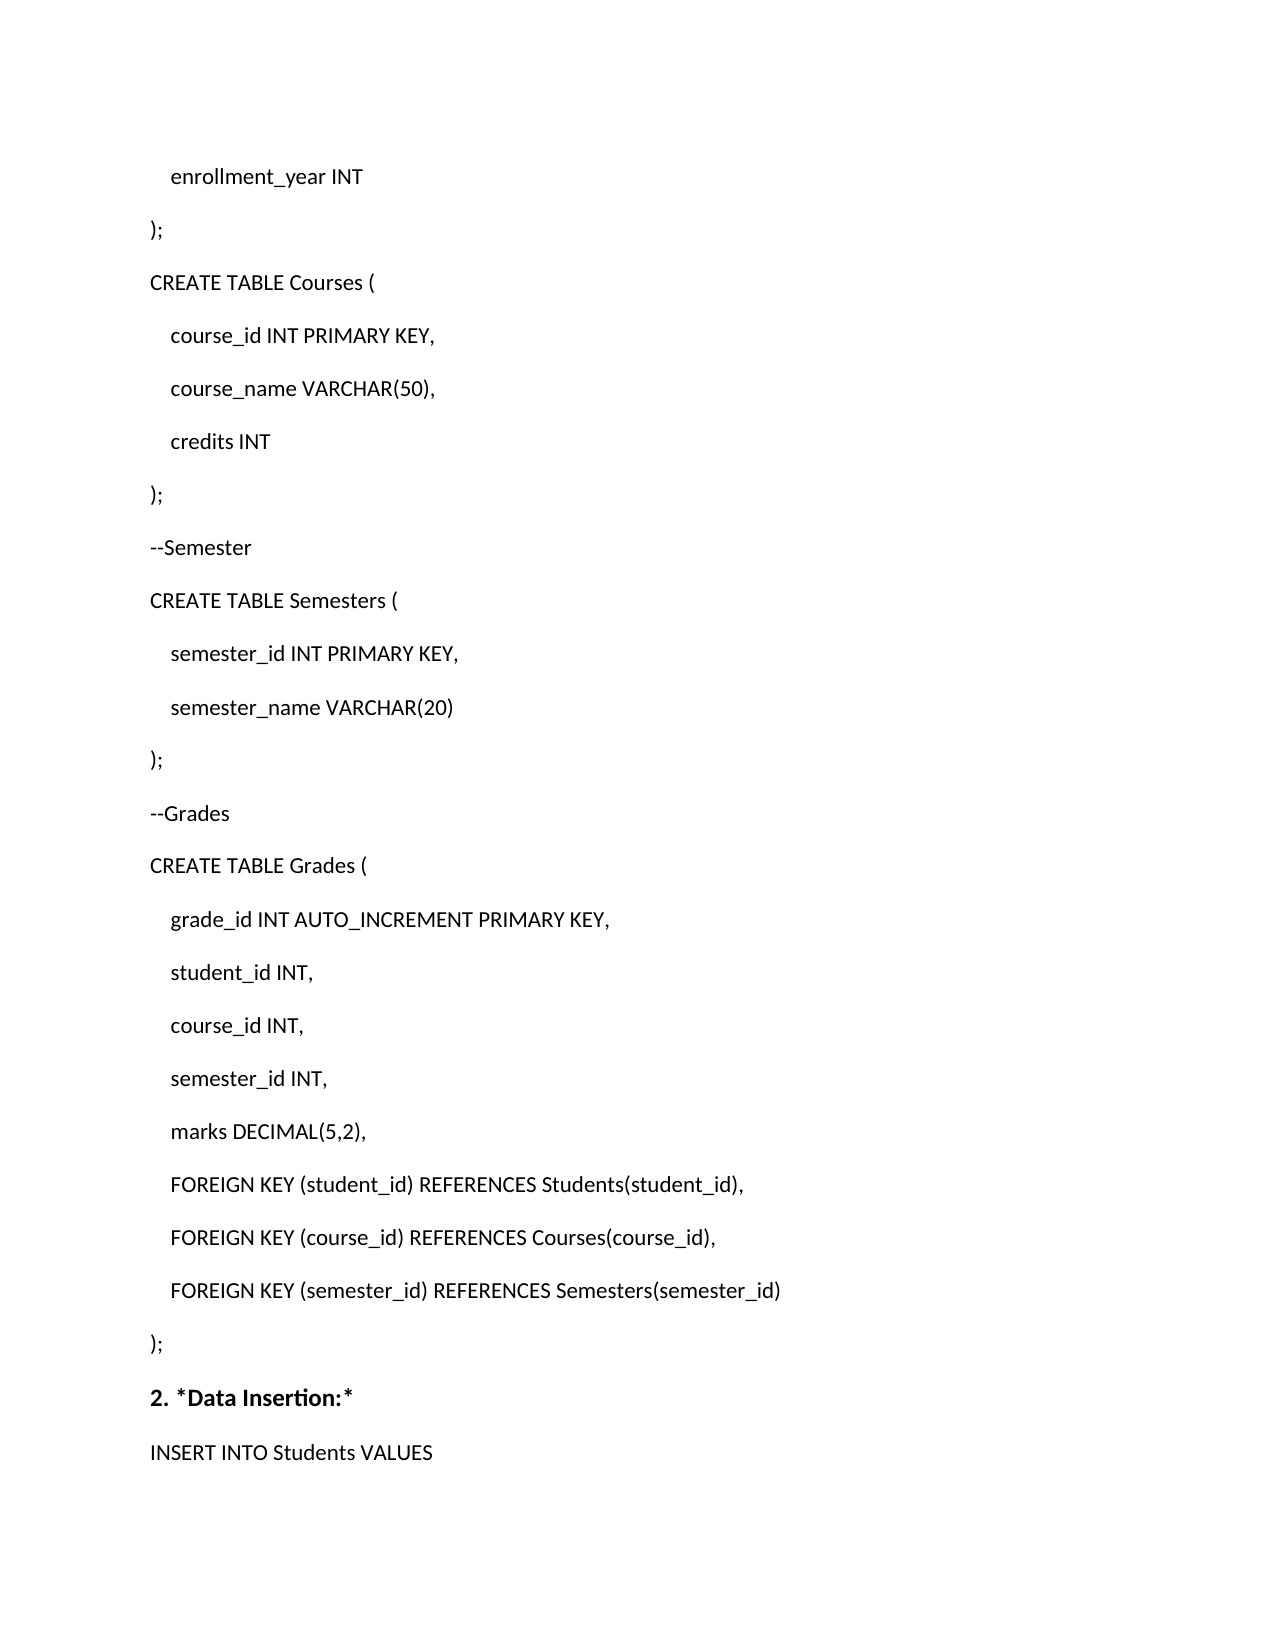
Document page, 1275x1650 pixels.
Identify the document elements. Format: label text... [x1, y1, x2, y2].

text FOREIGN KEY (semester_id) REFERENCES Semesters(semester_id) [150, 1276, 1125, 1304]
text marks DECIMAL(5,2), [150, 1117, 1125, 1145]
text ); [150, 215, 1125, 243]
text course_id INT PRIMARY KEY, [150, 321, 1125, 349]
text FOREIGN KEY (student_id) REFERENCES Students(student_id), [150, 1170, 1125, 1198]
text ); [150, 746, 1125, 774]
text --Grades [150, 799, 1125, 827]
text course_name VARCHAR(50), [150, 374, 1125, 402]
text credits INT [150, 427, 1125, 456]
text INSERT INTO Students VALUES [150, 1438, 1125, 1466]
text ); [150, 1329, 1125, 1357]
text grade_id INT AUTO_INCREMENT PRIMARY KEY, [150, 905, 1125, 933]
text enrollment_year INT [150, 162, 1125, 190]
text semester_id INT PRIMARY KEY, [150, 639, 1125, 668]
text semester_name VARCHAR(20) [150, 693, 1125, 721]
text 2. *Data Insertion:* [150, 1382, 1125, 1412]
text CREATE TABLE Grades ( [150, 852, 1125, 880]
text student_id INT, [150, 958, 1125, 986]
text semester_id INT, [150, 1064, 1125, 1092]
text --Semester [150, 533, 1125, 562]
text CREATE TABLE Courses ( [150, 268, 1125, 296]
text CREATE TABLE Semesters ( [150, 587, 1125, 614]
text FOREIGN KEY (course_id) REFERENCES Courses(course_id), [150, 1223, 1125, 1251]
text course_id INT, [150, 1011, 1125, 1039]
text ); [150, 481, 1125, 508]
